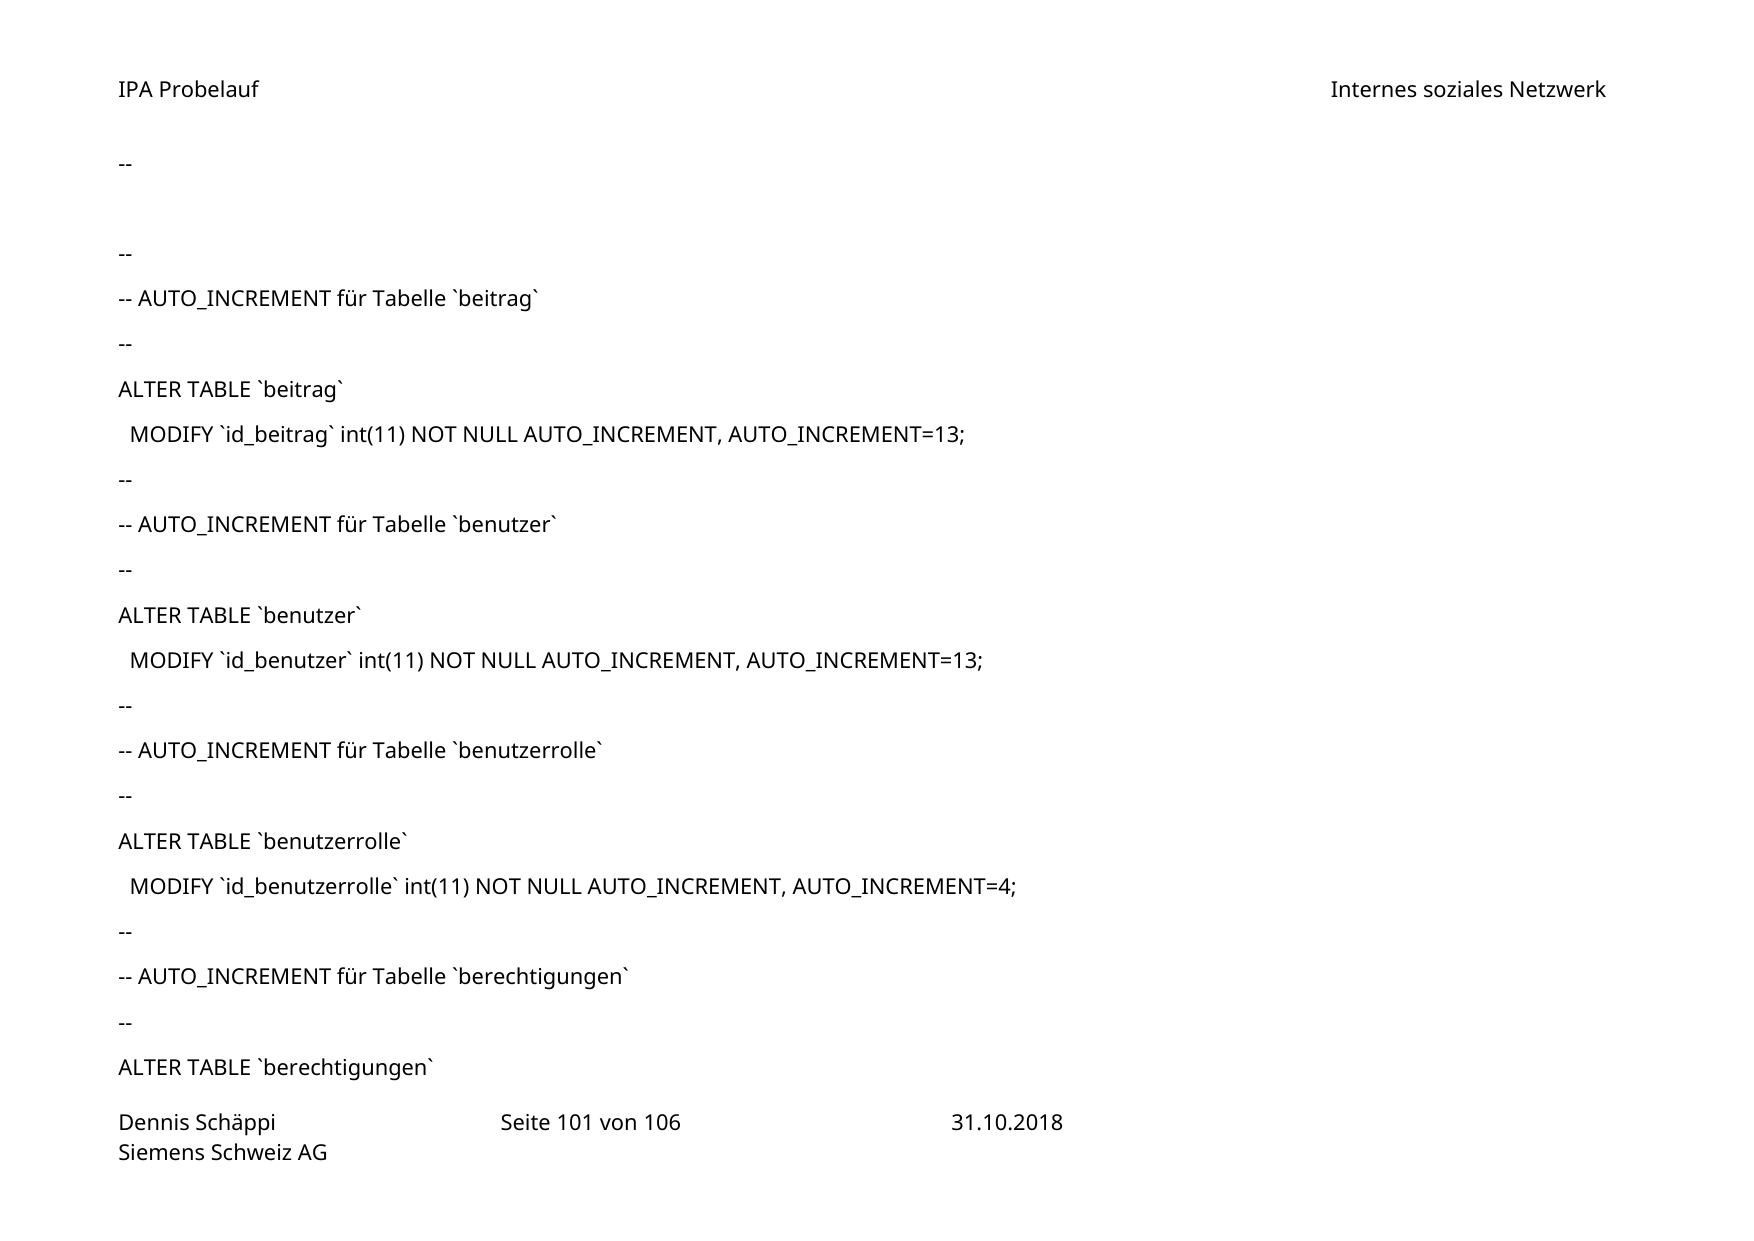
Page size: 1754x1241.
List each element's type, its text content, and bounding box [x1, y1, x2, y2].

text MODIFY `id_benutzer` int(11) NOT NULL AUTO_INCREMENT, AUTO_INCREMENT=13; [118, 645, 1606, 675]
text -- [118, 554, 1606, 584]
text -- [118, 328, 1606, 358]
text -- [118, 916, 1606, 946]
text -- [118, 1007, 1606, 1036]
text MODIFY `id_beitrag` int(11) NOT NULL AUTO_INCREMENT, AUTO_INCREMENT=13; [118, 419, 1606, 449]
text -- AUTO_INCREMENT für Tabelle `benutzerrolle` [118, 735, 1606, 765]
text -- [118, 238, 1606, 268]
text ALTER TABLE `benutzerrolle` [118, 826, 1606, 856]
text MODIFY `id_benutzerrolle` int(11) NOT NULL AUTO_INCREMENT, AUTO_INCREMENT=4; [118, 871, 1606, 901]
text -- AUTO_INCREMENT für Tabelle `benutzer` [118, 509, 1606, 539]
text -- [118, 464, 1606, 494]
text -- [118, 690, 1606, 720]
text ALTER TABLE `berechtigungen` [118, 1052, 1606, 1082]
text -- AUTO_INCREMENT für Tabelle `berechtigungen` [118, 961, 1606, 991]
text ALTER TABLE `benutzer` [118, 600, 1606, 629]
text -- [118, 781, 1606, 810]
text -- [118, 148, 1606, 177]
text ALTER TABLE `beitrag` [118, 374, 1606, 403]
text -- AUTO_INCREMENT für Tabelle `beitrag` [118, 283, 1606, 313]
